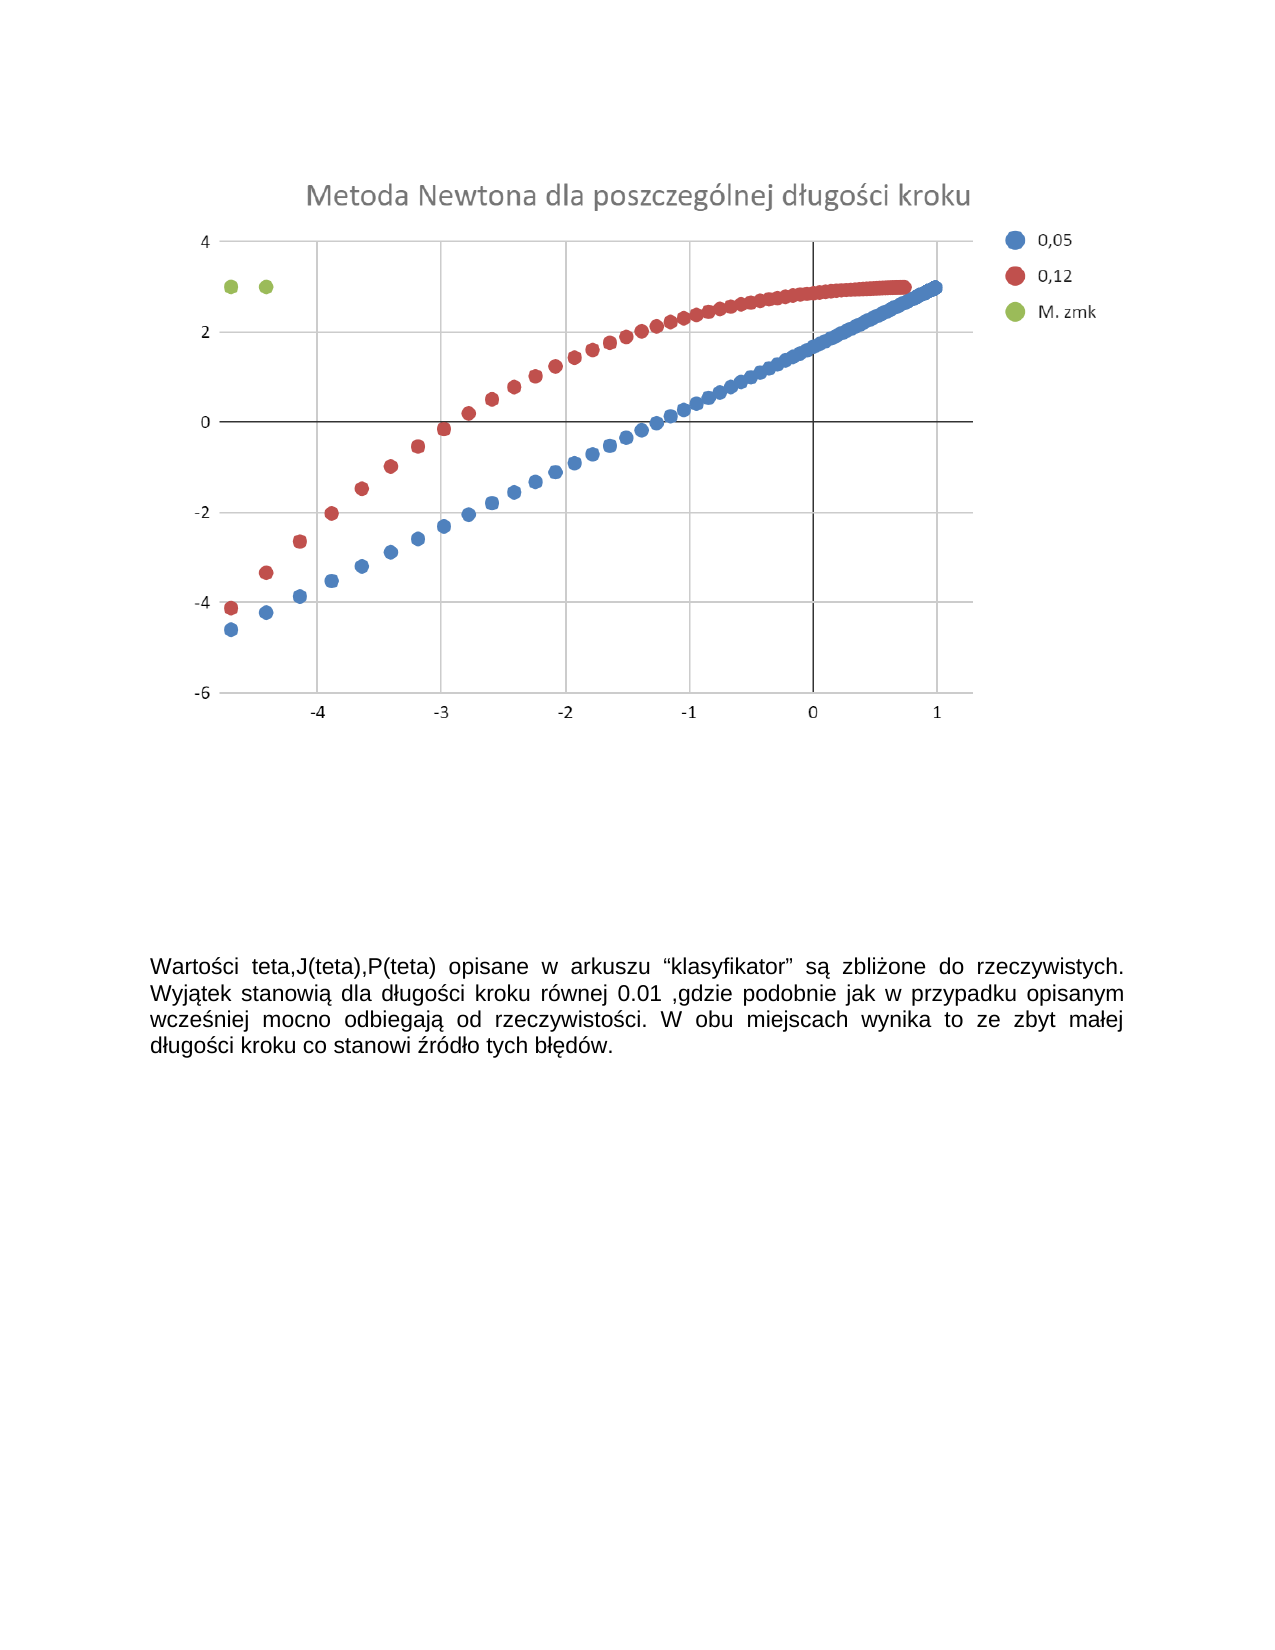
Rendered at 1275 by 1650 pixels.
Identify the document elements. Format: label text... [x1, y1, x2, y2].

text Wartości teta,J(teta),P(teta) opisane w arkuszu “klasyfikator” są zbliżone do rzeczywistych. Wyjątek stanowią dla długości kroku równej 0.01 ,gdzie podobnie jak w przypadku opisanym wcześniej mocno odbiegają od rzeczywistości. W obu miejscach wynika to ze zbyt małej długości kroku co stanowi źródło tych błędów. [150, 953, 1125, 1058]
picture [150, 150, 1125, 752]
